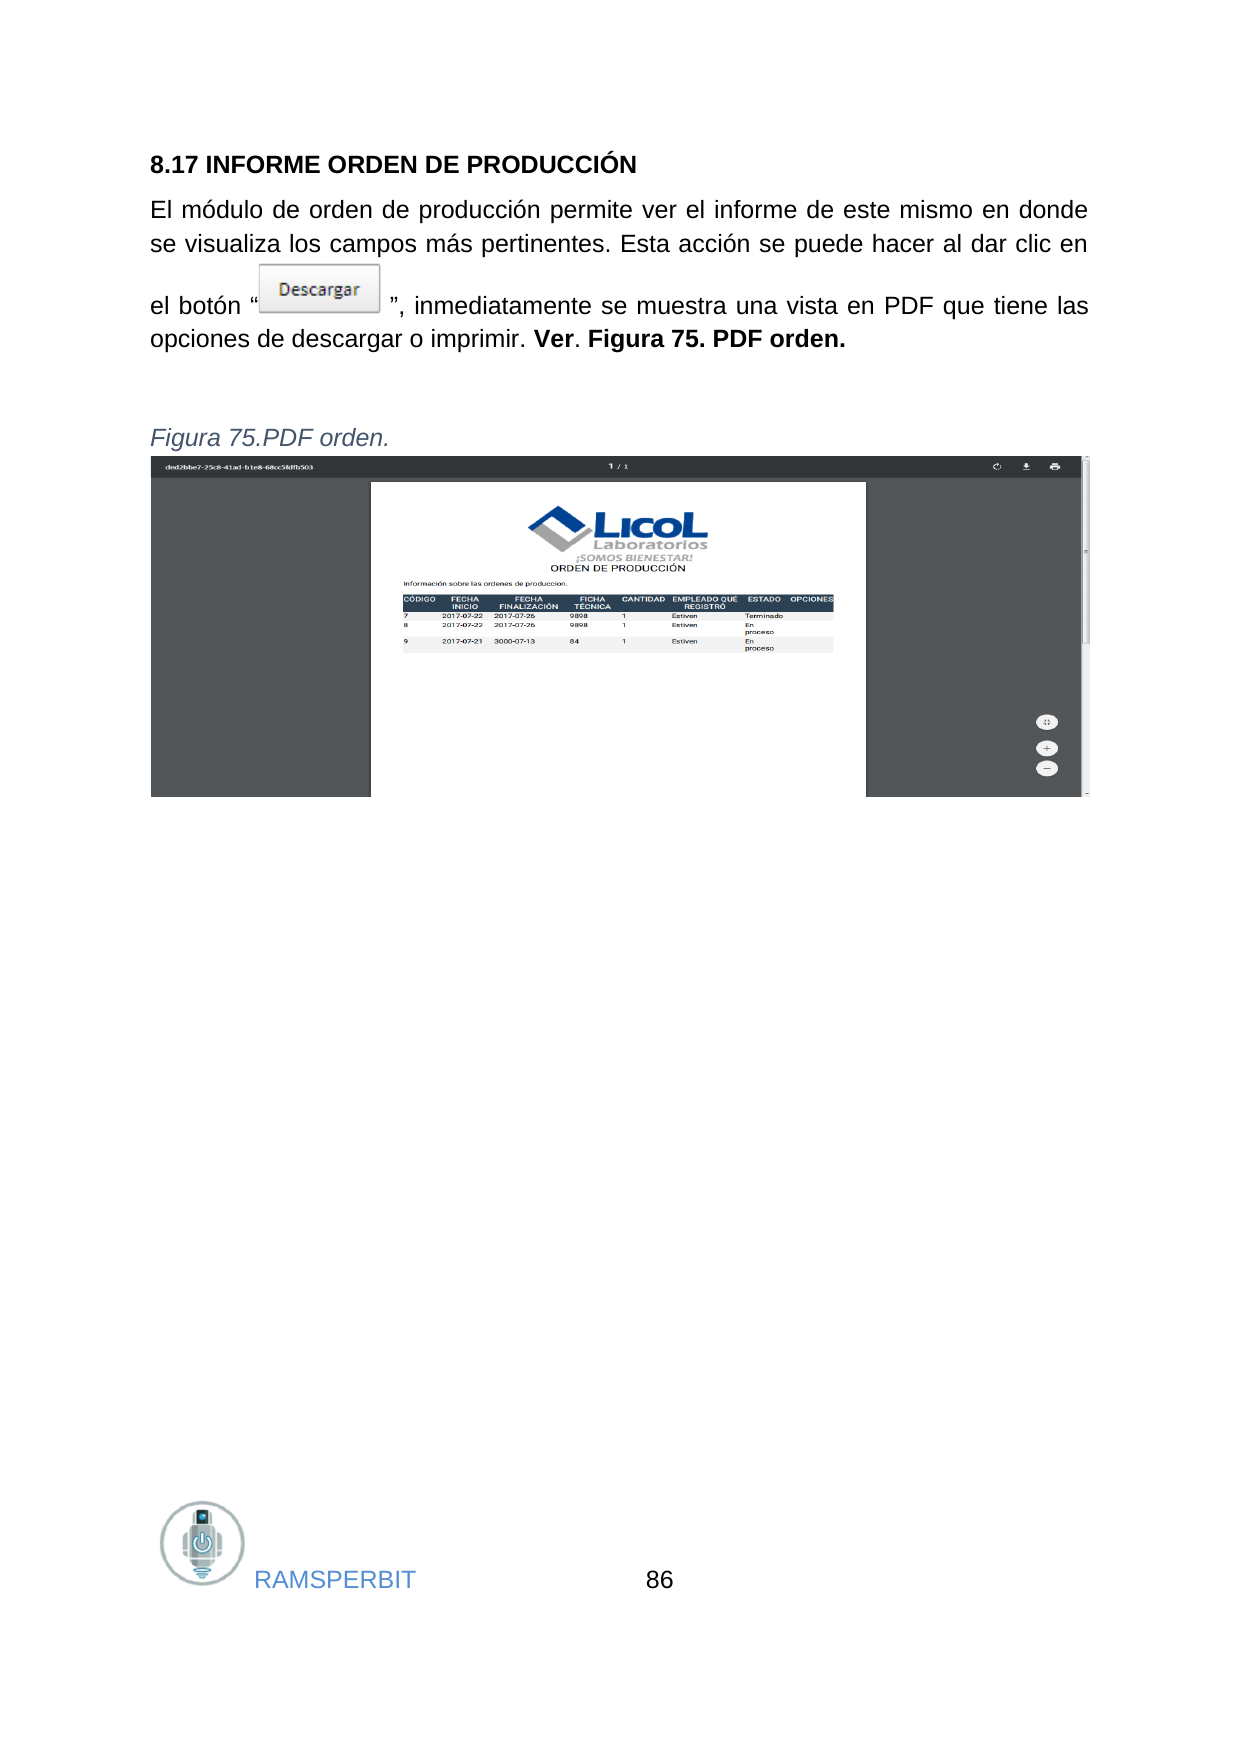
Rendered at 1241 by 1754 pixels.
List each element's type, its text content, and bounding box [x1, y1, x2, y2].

picture [258, 261, 381, 315]
text Figura 75.PDF orden. [150, 423, 1090, 452]
subtitle 8.17 INFORME ORDEN DE PRODUCCIÓN [150, 150, 1090, 179]
picture [150, 456, 1090, 797]
picture [150, 1497, 254, 1589]
text El módulo de orden de producción permite ver el informe de este mismo en donde se visualiza los campos más pertinentes. Esta acción se puede hacer al dar clic en el botón “ ”, inmediatamente se muestra una vista en PDF que tiene las opciones de descargar o imprimir. Ver. Figura 75. PDF orden. [150, 196, 1090, 353]
